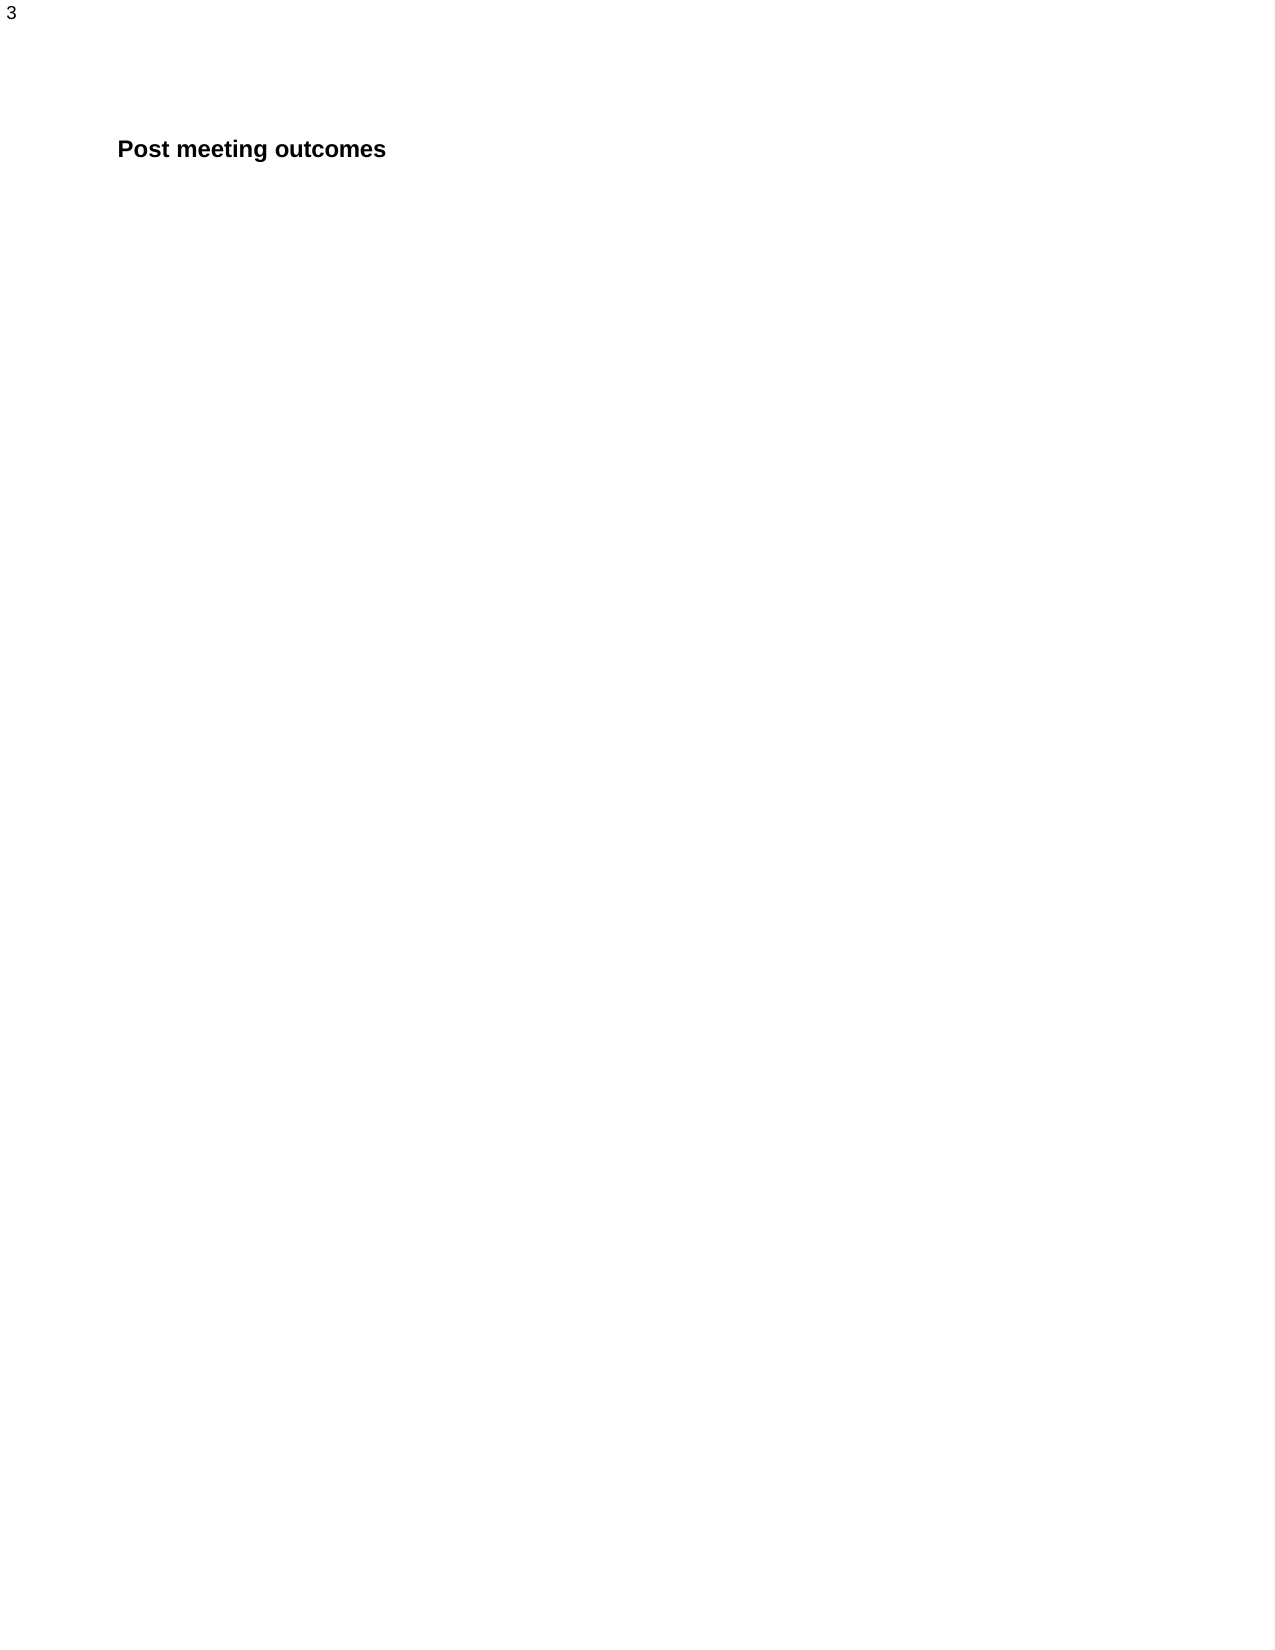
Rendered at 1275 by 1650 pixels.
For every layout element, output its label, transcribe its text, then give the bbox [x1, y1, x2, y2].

subtitle Post meeting outcomes [117, 135, 1175, 163]
